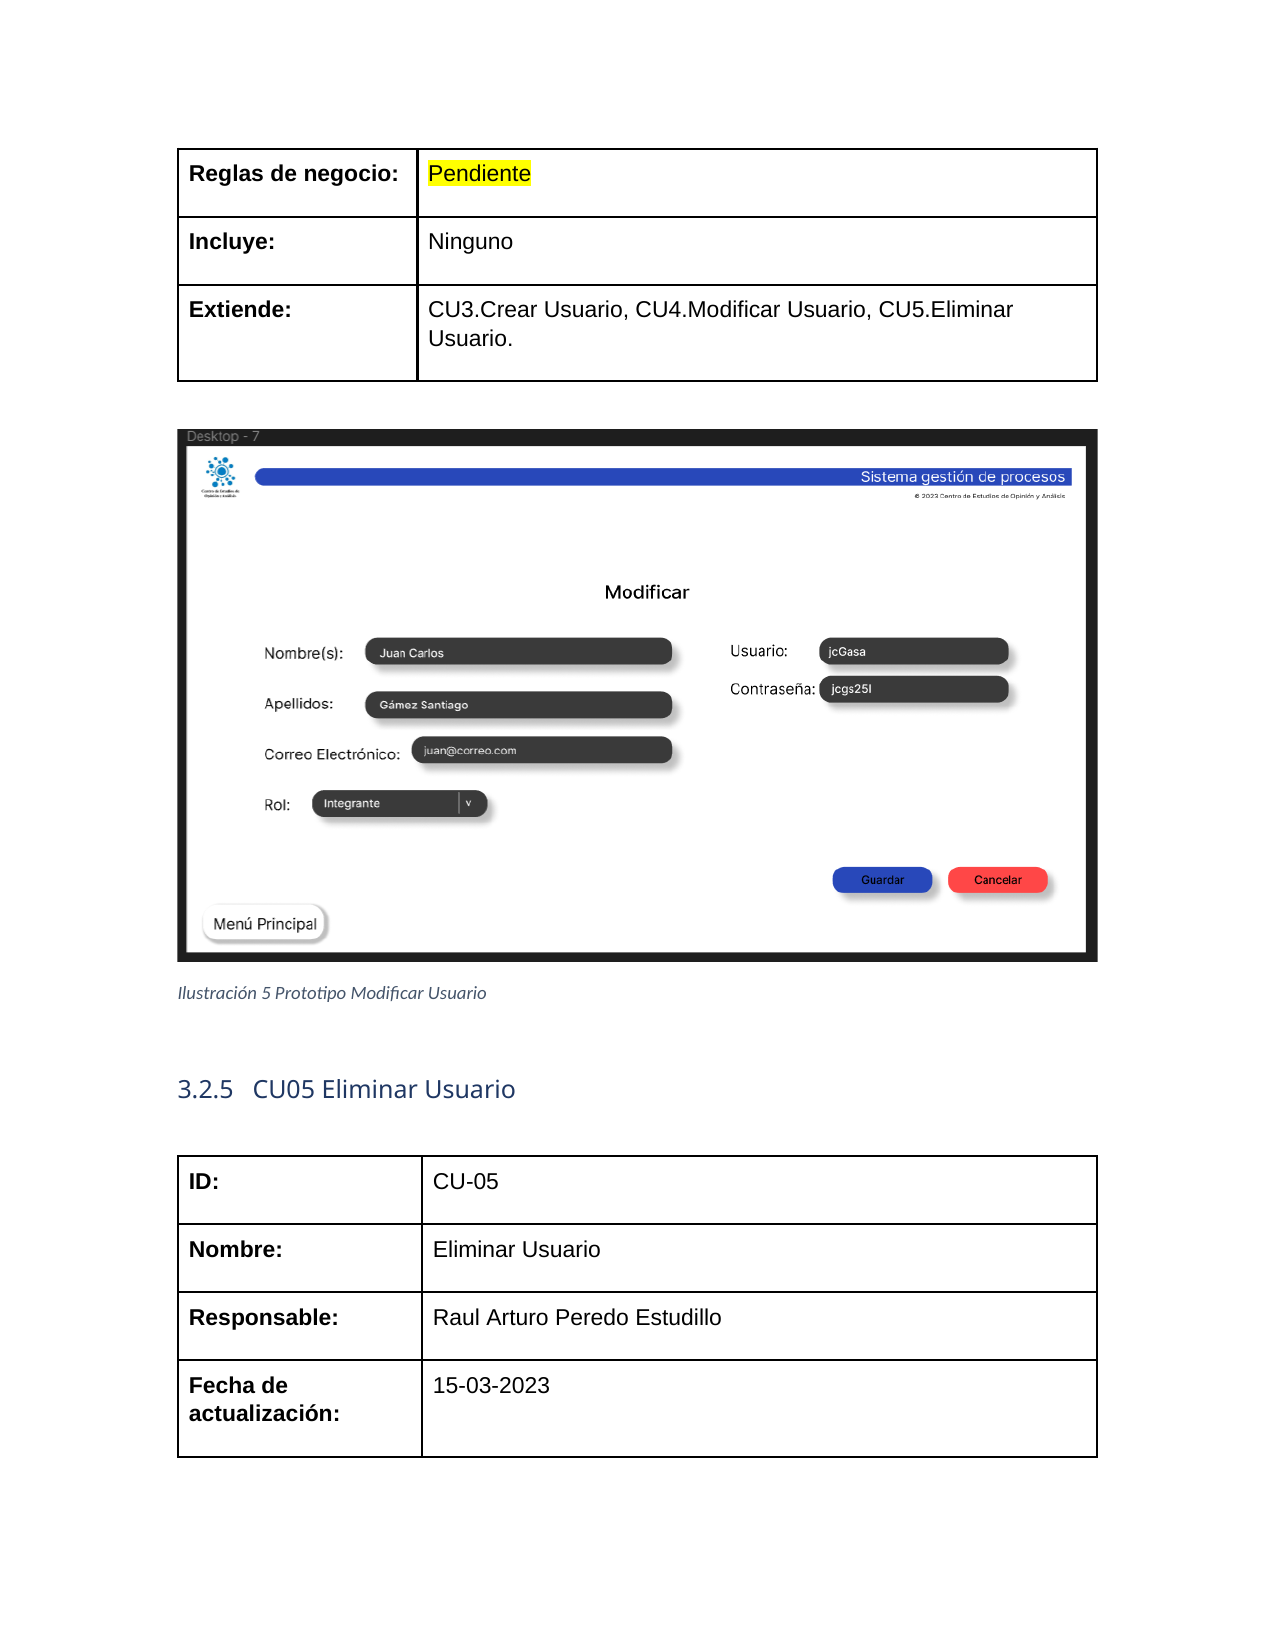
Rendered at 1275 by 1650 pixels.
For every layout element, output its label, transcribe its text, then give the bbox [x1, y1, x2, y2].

table_cell Eliminar Usuario [423, 1225, 1096, 1291]
table_cell Raul Arturo Peredo Estudillo [423, 1293, 1096, 1359]
table_cell Ninguno [419, 218, 1096, 284]
table_header CU-05 [423, 1157, 1096, 1223]
table_cell Pendiente [419, 150, 1096, 216]
table_header ID: [179, 1157, 421, 1223]
picture [177, 429, 1098, 962]
table_cell CU3.Crear Usuario, CU4.Modificar Usuario, CU5.Eliminar Usuario. [419, 286, 1096, 380]
table_cell 15-03-2023 [423, 1361, 1096, 1456]
subtitle CU05 Eliminar Usuario [177, 1072, 1098, 1106]
table_cell Incluye: [179, 218, 416, 284]
table_cell Nombre: [179, 1225, 421, 1291]
table_cell Responsable: [179, 1293, 421, 1359]
table_cell Fecha de actualización: [179, 1361, 421, 1456]
table_cell Extiende: [179, 286, 416, 380]
table_cell Reglas de negocio: [179, 150, 416, 216]
